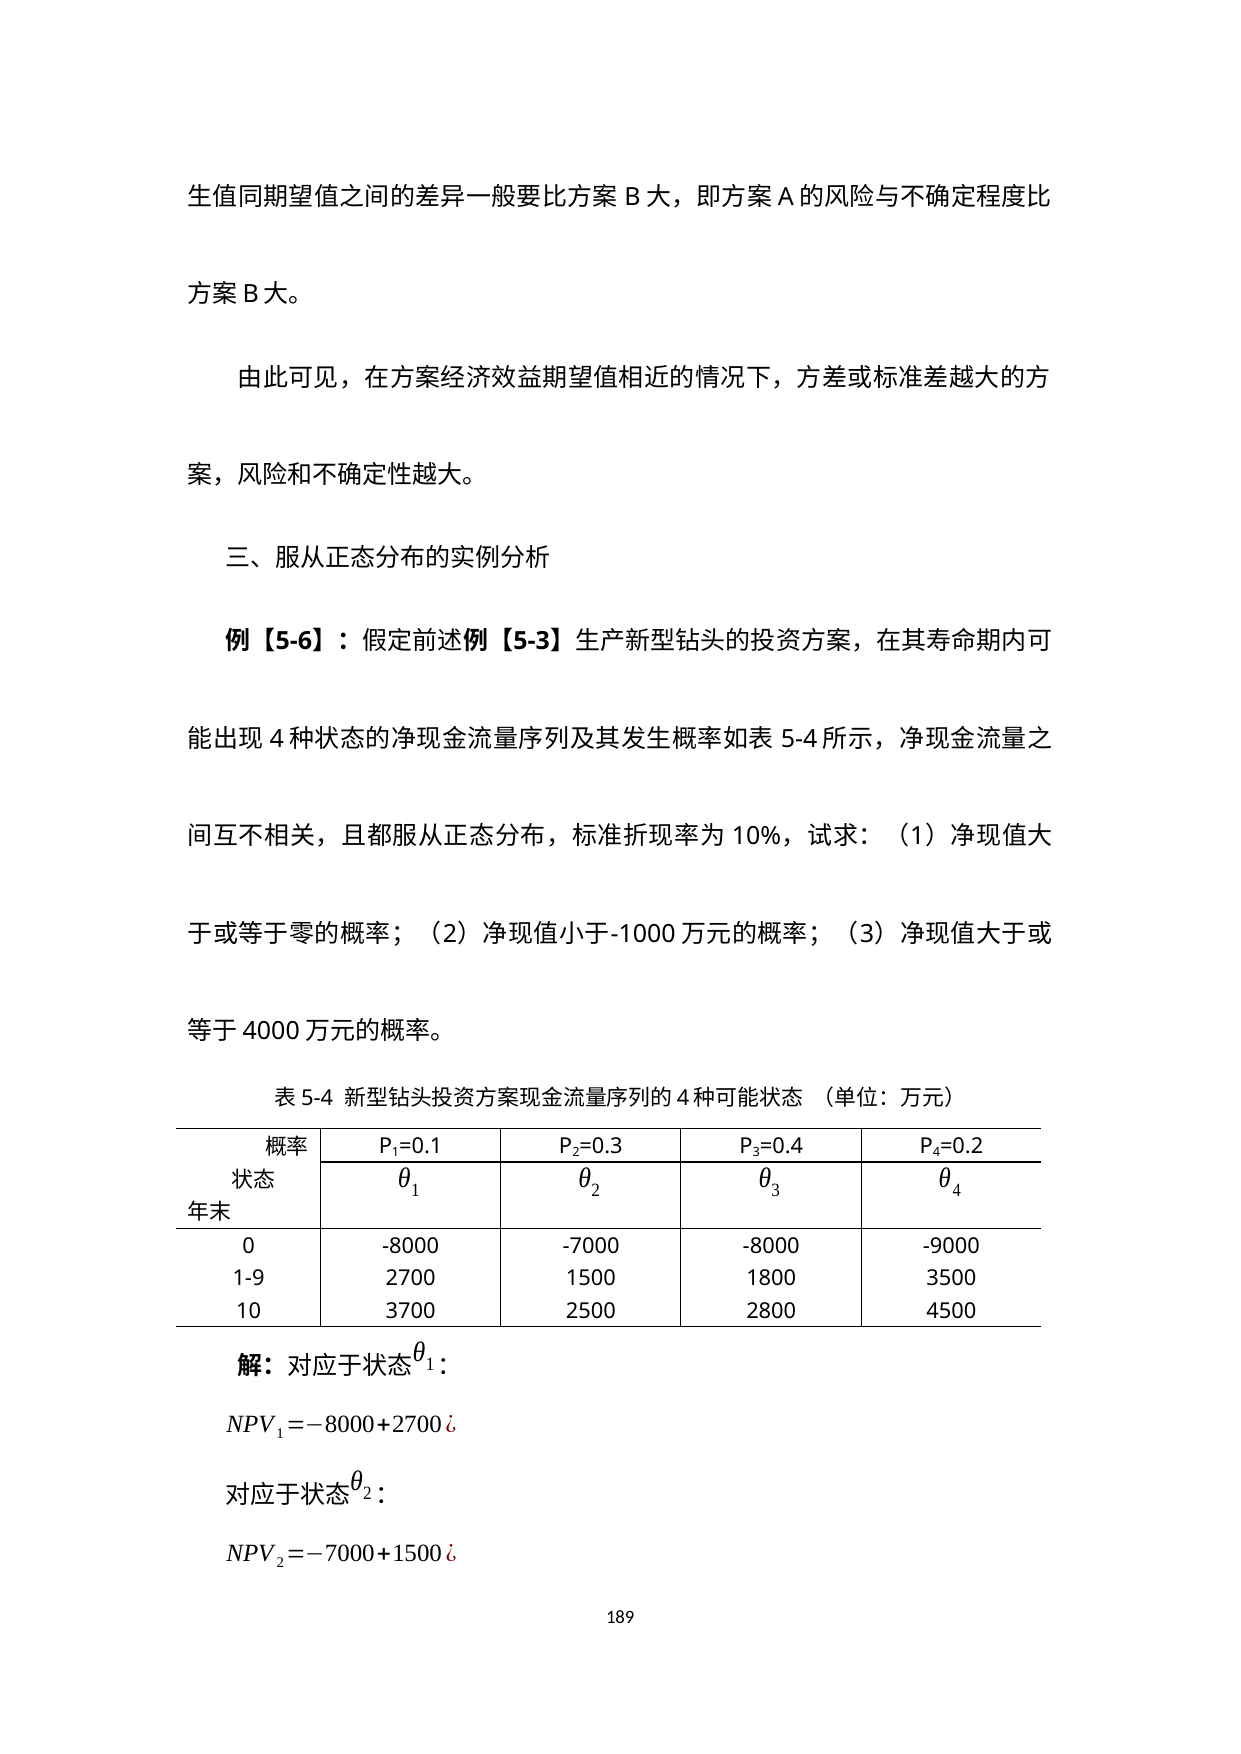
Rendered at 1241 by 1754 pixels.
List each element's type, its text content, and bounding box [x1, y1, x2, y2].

table_cell -7000 1500 2500 [501, 1229, 680, 1326]
table_header 概率 状态 年末 [176, 1129, 320, 1227]
text 由此可见，在方案经济效益期望值相近的情况下，方差或标准差越大的方案，风险和不确定性越大。 [187, 343, 1053, 505]
table_cell -8000 2700 3700 [321, 1229, 500, 1326]
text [187, 162, 1053, 324]
table_cell -8000 1800 2800 [681, 1229, 861, 1326]
table_cell 0 1-9 10 [176, 1229, 320, 1326]
table_cell [681, 1163, 861, 1227]
table_cell [862, 1163, 1041, 1227]
table_header P2=0.3 [501, 1129, 680, 1161]
table_header P1=0.1 [321, 1129, 500, 1161]
text 表5-4 新型钻头投资方案现金流量序列的4种可能状态 （单位：万元） [187, 1079, 1053, 1112]
text 解：对应于状态： [187, 1327, 1053, 1392]
table_header P4=0.2 [862, 1129, 1041, 1161]
text 例【5-6】：假定前述例【5-3】生产新型钻头的投资方案，在其寿命期内可能出现4种状态的净现金流量序列及其发生概率如表5-4所示，净现金流量之间互不相关，且都服从正态分布，标准折现率为10%，试求：（1）净现值大于或等于零的概率；（2）净现值小于-1000万元的概率；（3）净现值大于或等于4000万元的概率。 [187, 606, 1053, 1061]
text 三、服从正态分布的实例分析 [187, 523, 1053, 588]
text 对应于状态： [187, 1456, 1053, 1521]
table_cell -9000 3500 4500 [862, 1229, 1041, 1326]
table_cell [501, 1163, 680, 1227]
table_cell [321, 1163, 500, 1227]
table_header P3=0.4 [681, 1129, 861, 1161]
